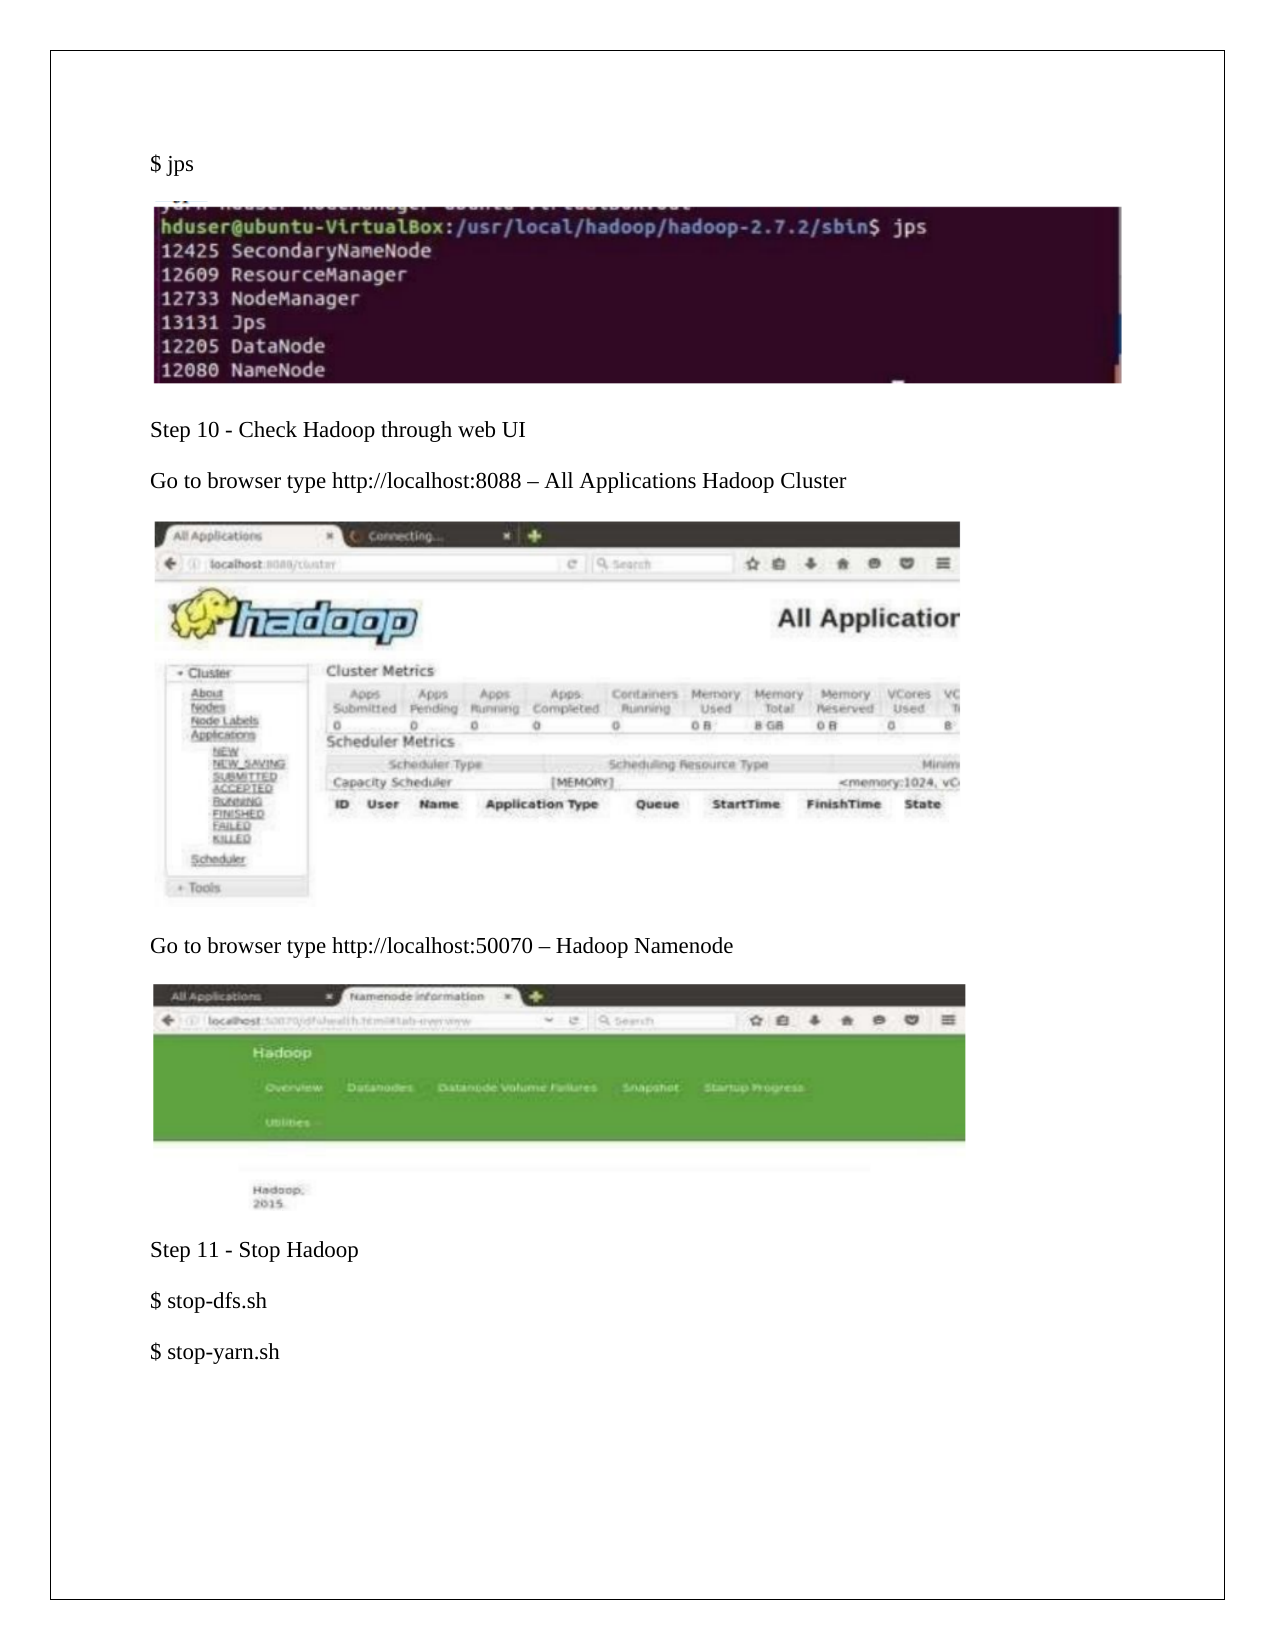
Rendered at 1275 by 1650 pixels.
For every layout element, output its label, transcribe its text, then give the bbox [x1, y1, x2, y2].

picture [150, 201, 1125, 392]
text $ jps [150, 150, 1125, 176]
text Go to browser type http://localhost:50070 – Hadoop Namenode [150, 932, 1125, 958]
text $ stop-yarn.sh [150, 1338, 1125, 1364]
text Step 11 - Stop Hadoop [150, 1236, 1125, 1262]
text $ stop-dfs.sh [150, 1287, 1125, 1313]
text Step 10 - Check Hadoop through web UI [150, 416, 1125, 443]
text Go to browser type http://localhost:8088 – All Applications Hadoop Cluster [150, 467, 1125, 494]
picture [150, 982, 971, 1211]
picture [150, 518, 971, 907]
